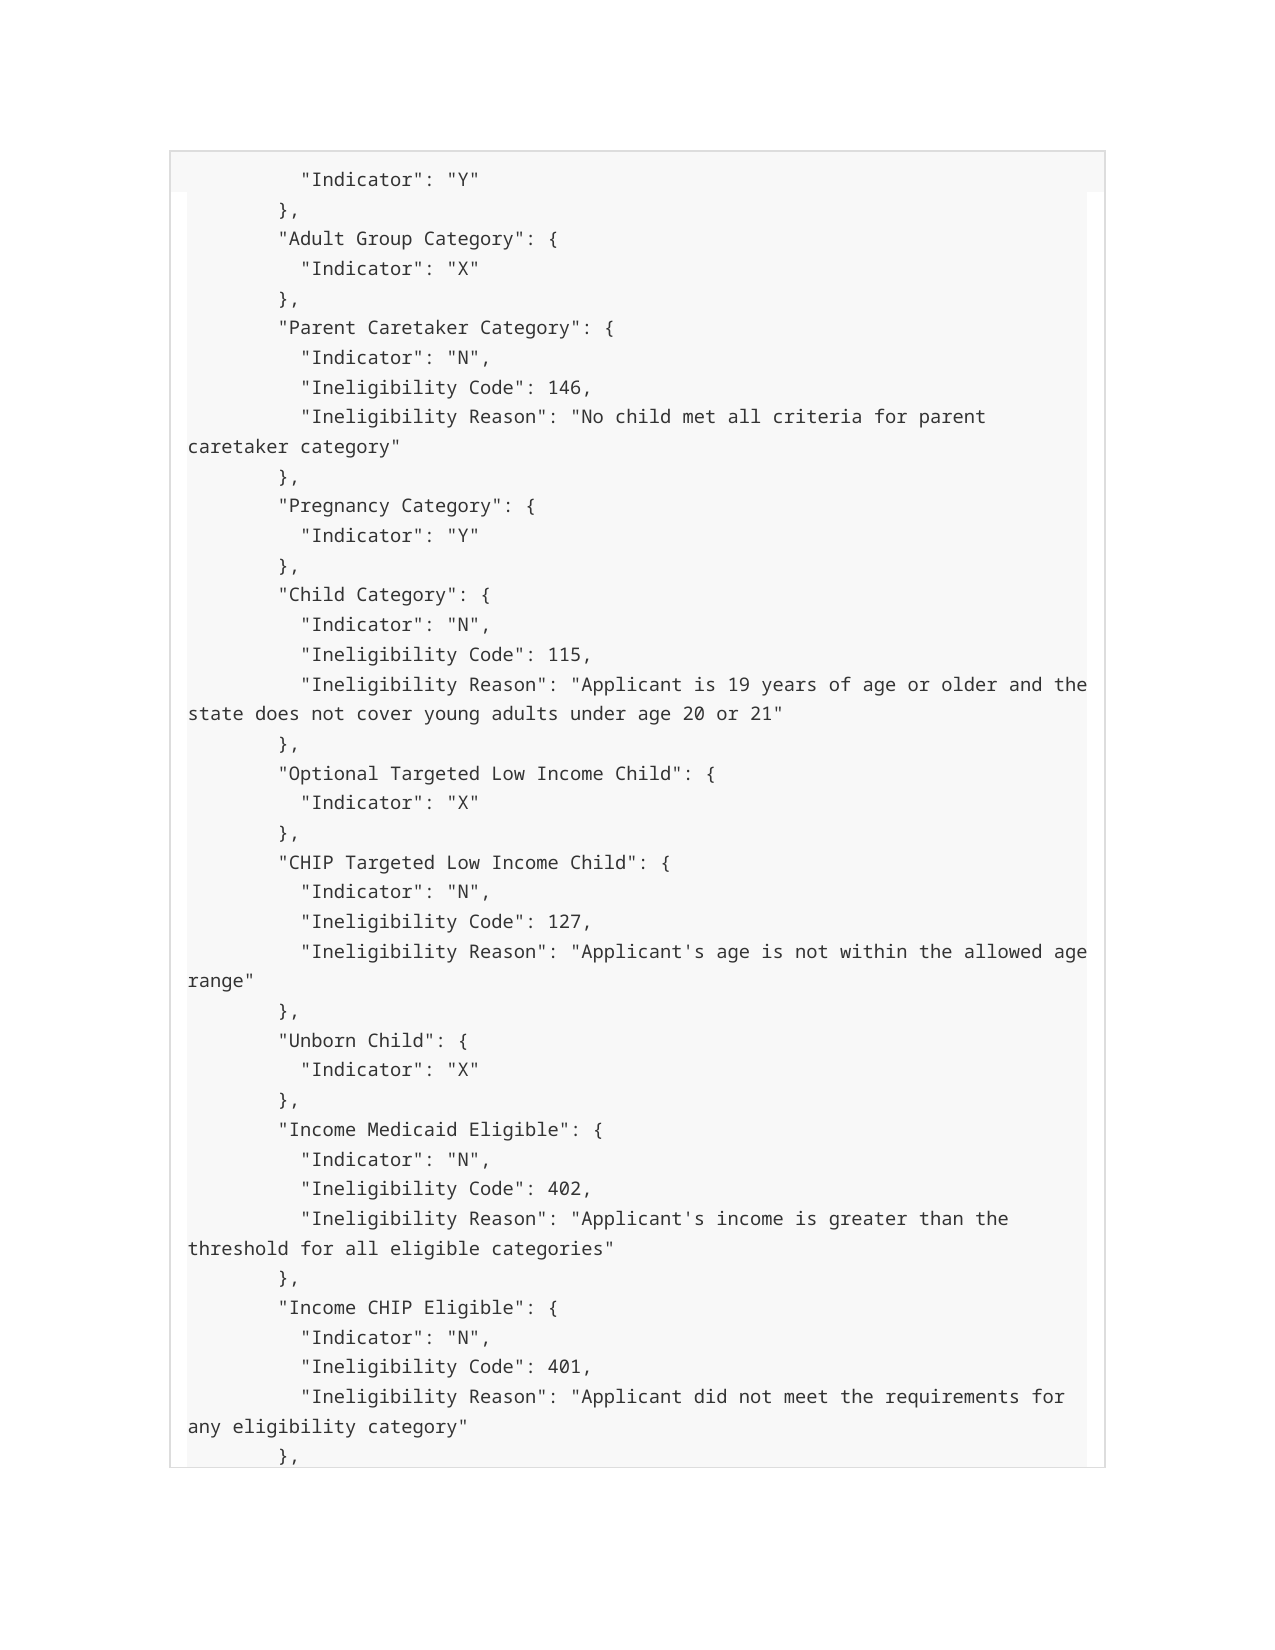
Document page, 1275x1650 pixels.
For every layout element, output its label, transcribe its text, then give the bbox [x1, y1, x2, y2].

text "Ineligibility Reason": "Applicant is 19 years of age or older and the state does not cover young adults under age 20 or 21" [187, 667, 1087, 726]
text }, [187, 1082, 1087, 1112]
text "Ineligibility Code": 402, [187, 1171, 1087, 1201]
text }, [187, 1438, 1087, 1467]
text "Ineligibility Code": 146, [187, 370, 1087, 399]
text "Ineligibility Reason": "Applicant's age is not within the allowed age range" [187, 934, 1087, 993]
text }, [187, 281, 1087, 310]
text }, [187, 548, 1087, 578]
text "Ineligibility Reason": "Applicant's income is greater than the threshold for all eligible categories" [187, 1201, 1087, 1260]
text "Indicator": "N", [187, 1320, 1087, 1349]
text "CHIP Targeted Low Income Child": { [187, 845, 1087, 874]
text "Indicator": "N", [187, 1142, 1087, 1171]
text }, [187, 726, 1087, 756]
text "Optional Targeted Low Income Child": { [187, 756, 1087, 785]
text "Ineligibility Code": 127, [187, 904, 1087, 934]
text "Indicator": "X" [187, 251, 1087, 281]
text "Adult Group Category": { [187, 221, 1087, 251]
text "Pregnancy Category": { [187, 488, 1087, 518]
text "Parent Caretaker Category": { [187, 310, 1087, 340]
text "Indicator": "X" [187, 785, 1087, 815]
text }, [187, 993, 1087, 1023]
text }, [187, 459, 1087, 488]
text "Indicator": "N", [187, 340, 1087, 370]
text "Indicator": "N", [187, 607, 1087, 637]
text "Ineligibility Code": 115, [187, 637, 1087, 667]
text "Ineligibility Reason": "No child met all criteria for parent caretaker category" [187, 399, 1087, 459]
text "Ineligibility Reason": "Applicant did not meet the requirements for any eligibility category" [187, 1379, 1087, 1438]
text "Unborn Child": { [187, 1023, 1087, 1053]
text "Indicator": "Y" [171, 152, 1104, 192]
text }, [187, 192, 1087, 221]
text "Child Category": { [187, 578, 1087, 607]
text "Income Medicaid Eligible": { [187, 1112, 1087, 1142]
text }, [187, 815, 1087, 845]
text }, [187, 1260, 1087, 1290]
text "Indicator": "N", [187, 874, 1087, 904]
text "Indicator": "Y" [187, 518, 1087, 548]
text "Income CHIP Eligible": { [187, 1290, 1087, 1320]
text "Indicator": "X" [187, 1053, 1087, 1082]
text "Ineligibility Code": 401, [187, 1349, 1087, 1379]
